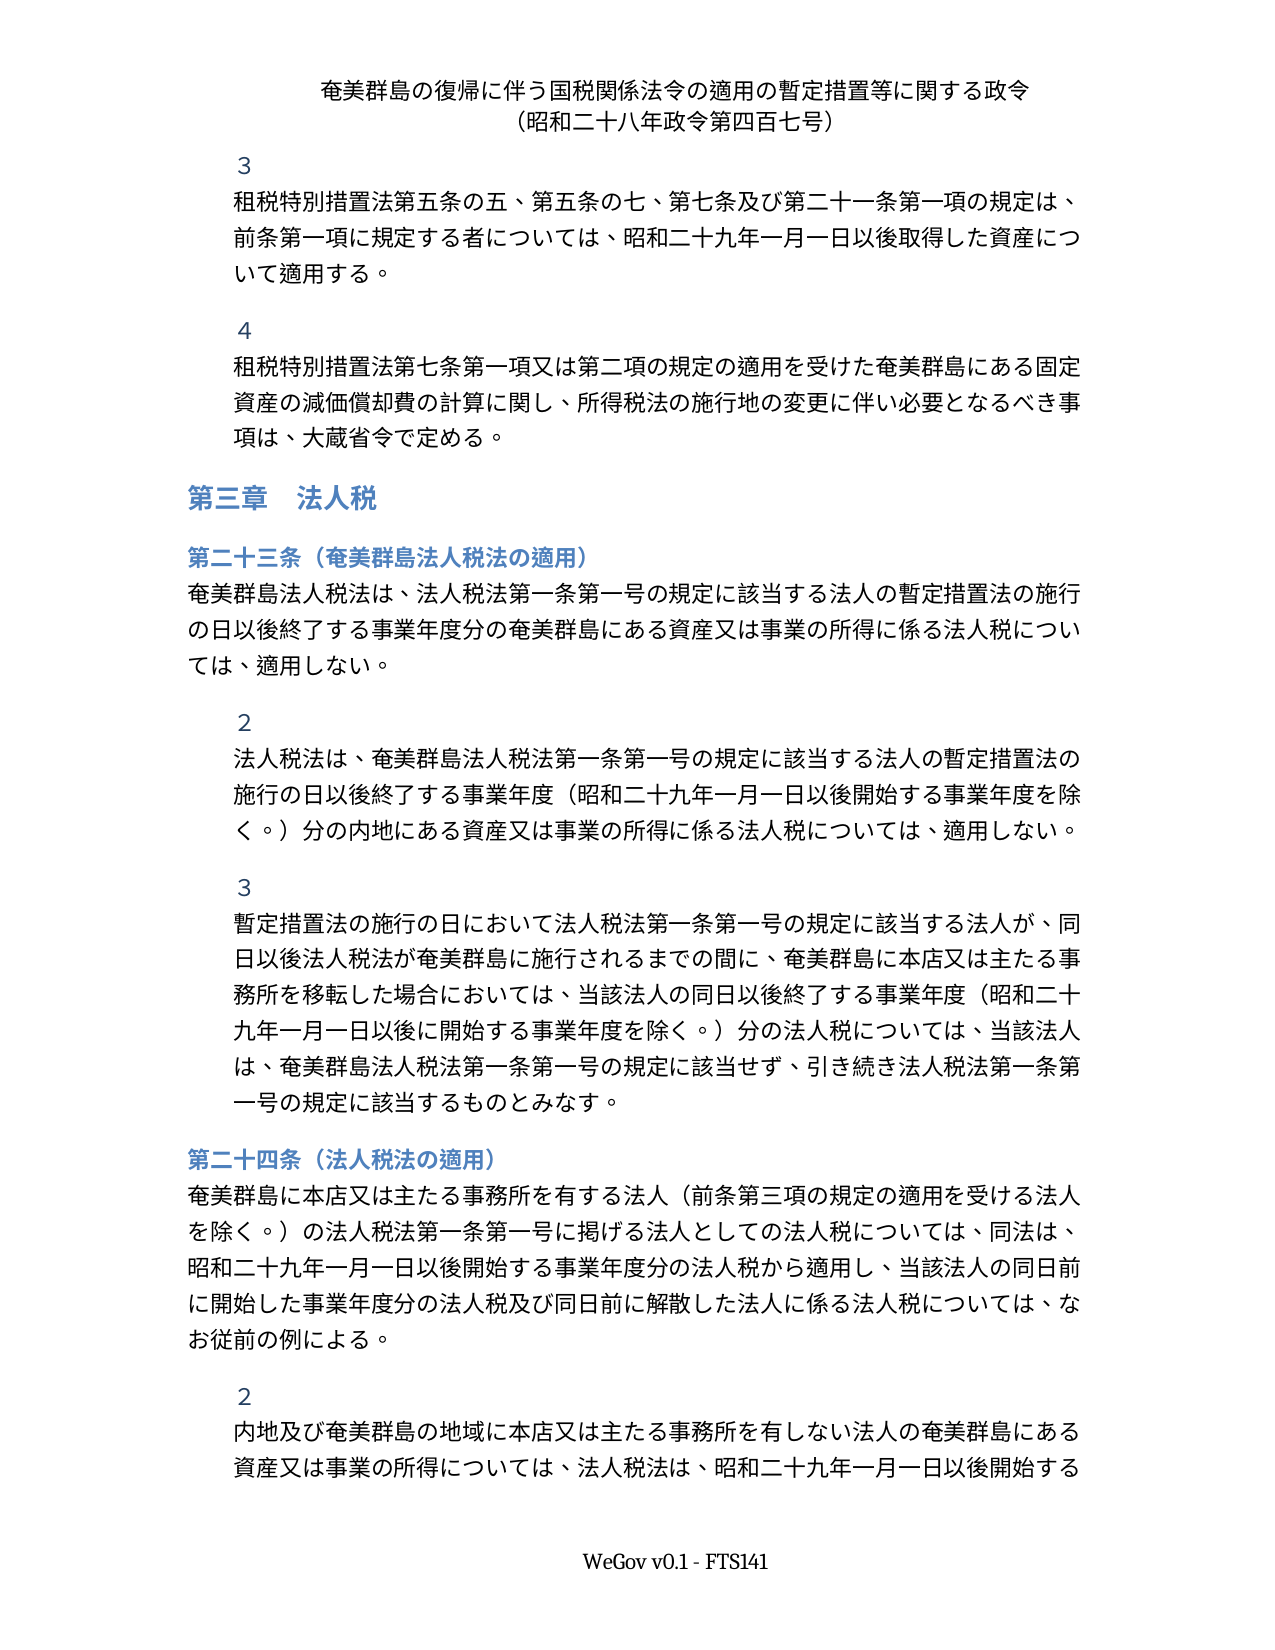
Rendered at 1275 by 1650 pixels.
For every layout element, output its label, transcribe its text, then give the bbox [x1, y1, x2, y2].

subtitle ２ [233, 707, 1087, 738]
subtitle ３ [233, 872, 1087, 903]
text 法人税法は、奄美群島法人税法第一条第一号の規定に該当する法人の暫定措置法の施行の日以後終了する事業年度（昭和二十九年一月一日以後開始する事業年度を除く。）分の内地にある資産又は事業の所得に係る法人税については、適用しない。 [233, 743, 1087, 846]
text 暫定措置法の施行の日において法人税法第一条第一号の規定に該当する法人が、同日以後法人税法が奄美群島に施行されるまでの間に、奄美群島に本店又は主たる事務所を移転した場合においては、当該法人の同日以後終了する事業年度（昭和二十九年一月一日以後に開始する事業年度を除く。）分の法人税については、当該法人は、奄美群島法人税法第一条第一号の規定に該当せず、引き続き法人税法第一条第一号の規定に該当するものとみなす。 [233, 907, 1087, 1118]
subtitle ４ [233, 314, 1087, 346]
subtitle 第三章 法人税 [187, 479, 1087, 516]
subtitle 第二十四条（法人税法の適用） [187, 1144, 1087, 1175]
text 租税特別措置法第五条の五、第五条の七、第七条及び第二十一条第一項の規定は、前条第一項に規定する者については、昭和二十九年一月一日以後取得した資産について適用する。 [233, 186, 1087, 289]
text 奄美群島法人税法は、法人税法第一条第一号の規定に該当する法人の暫定措置法の施行の日以後終了する事業年度分の奄美群島にある資産又は事業の所得に係る法人税については、適用しない。 [187, 578, 1087, 681]
subtitle 第二十三条（奄美群島法人税法の適用） [187, 542, 1087, 574]
subtitle ３ [233, 150, 1087, 181]
text 租税特別措置法第七条第一項又は第二項の規定の適用を受けた奄美群島にある固定資産の減価償却費の計算に関し、所得税法の施行地の変更に伴い必要となるべき事項は、大蔵省令で定める。 [233, 351, 1087, 454]
subtitle ２ [233, 1380, 1087, 1412]
